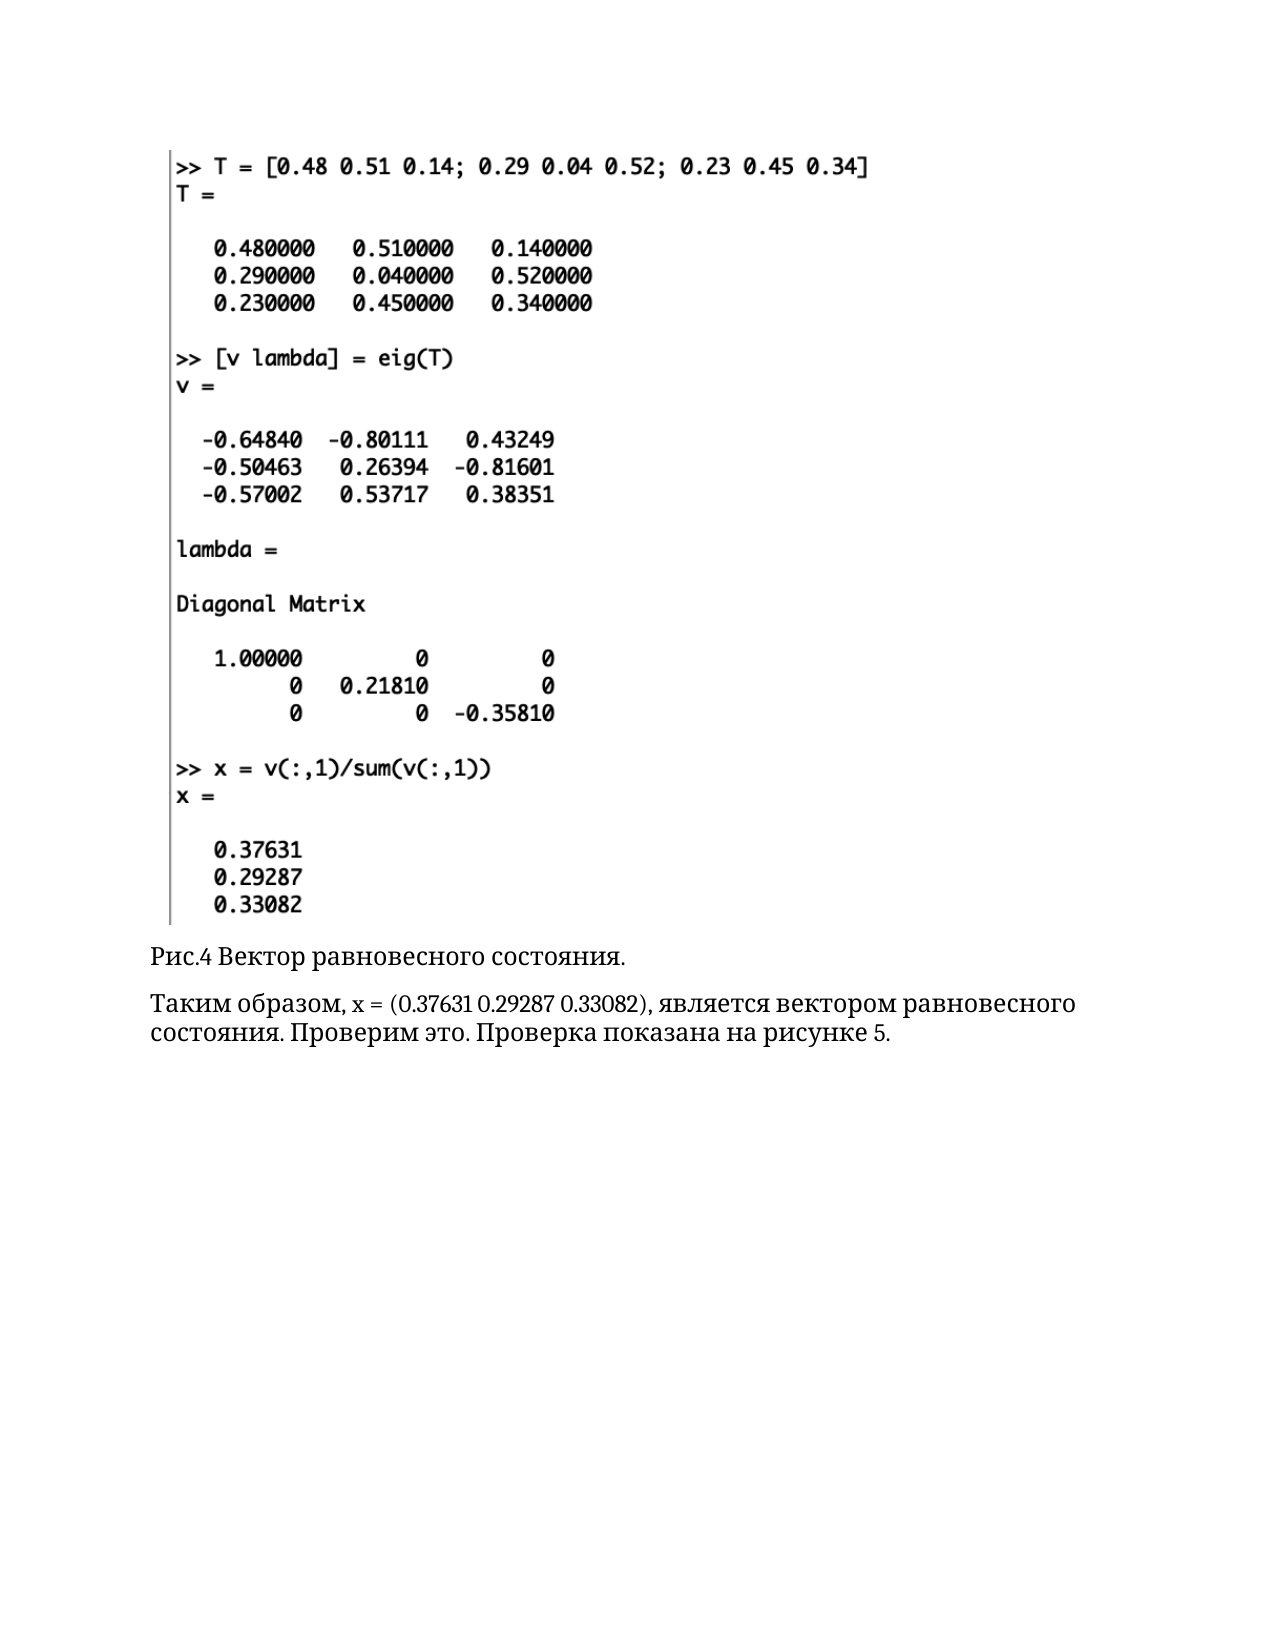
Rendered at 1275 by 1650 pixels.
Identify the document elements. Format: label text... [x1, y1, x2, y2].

picture [168, 150, 876, 925]
text Таким образом, x = (0.37631 0.29287 0.33082), является вектором равновесного состояния. Проверим это. Проверка показана на рисунке 5. [150, 990, 1125, 1048]
text Рис.4 Вектор равновесного состояния. [150, 943, 1125, 972]
